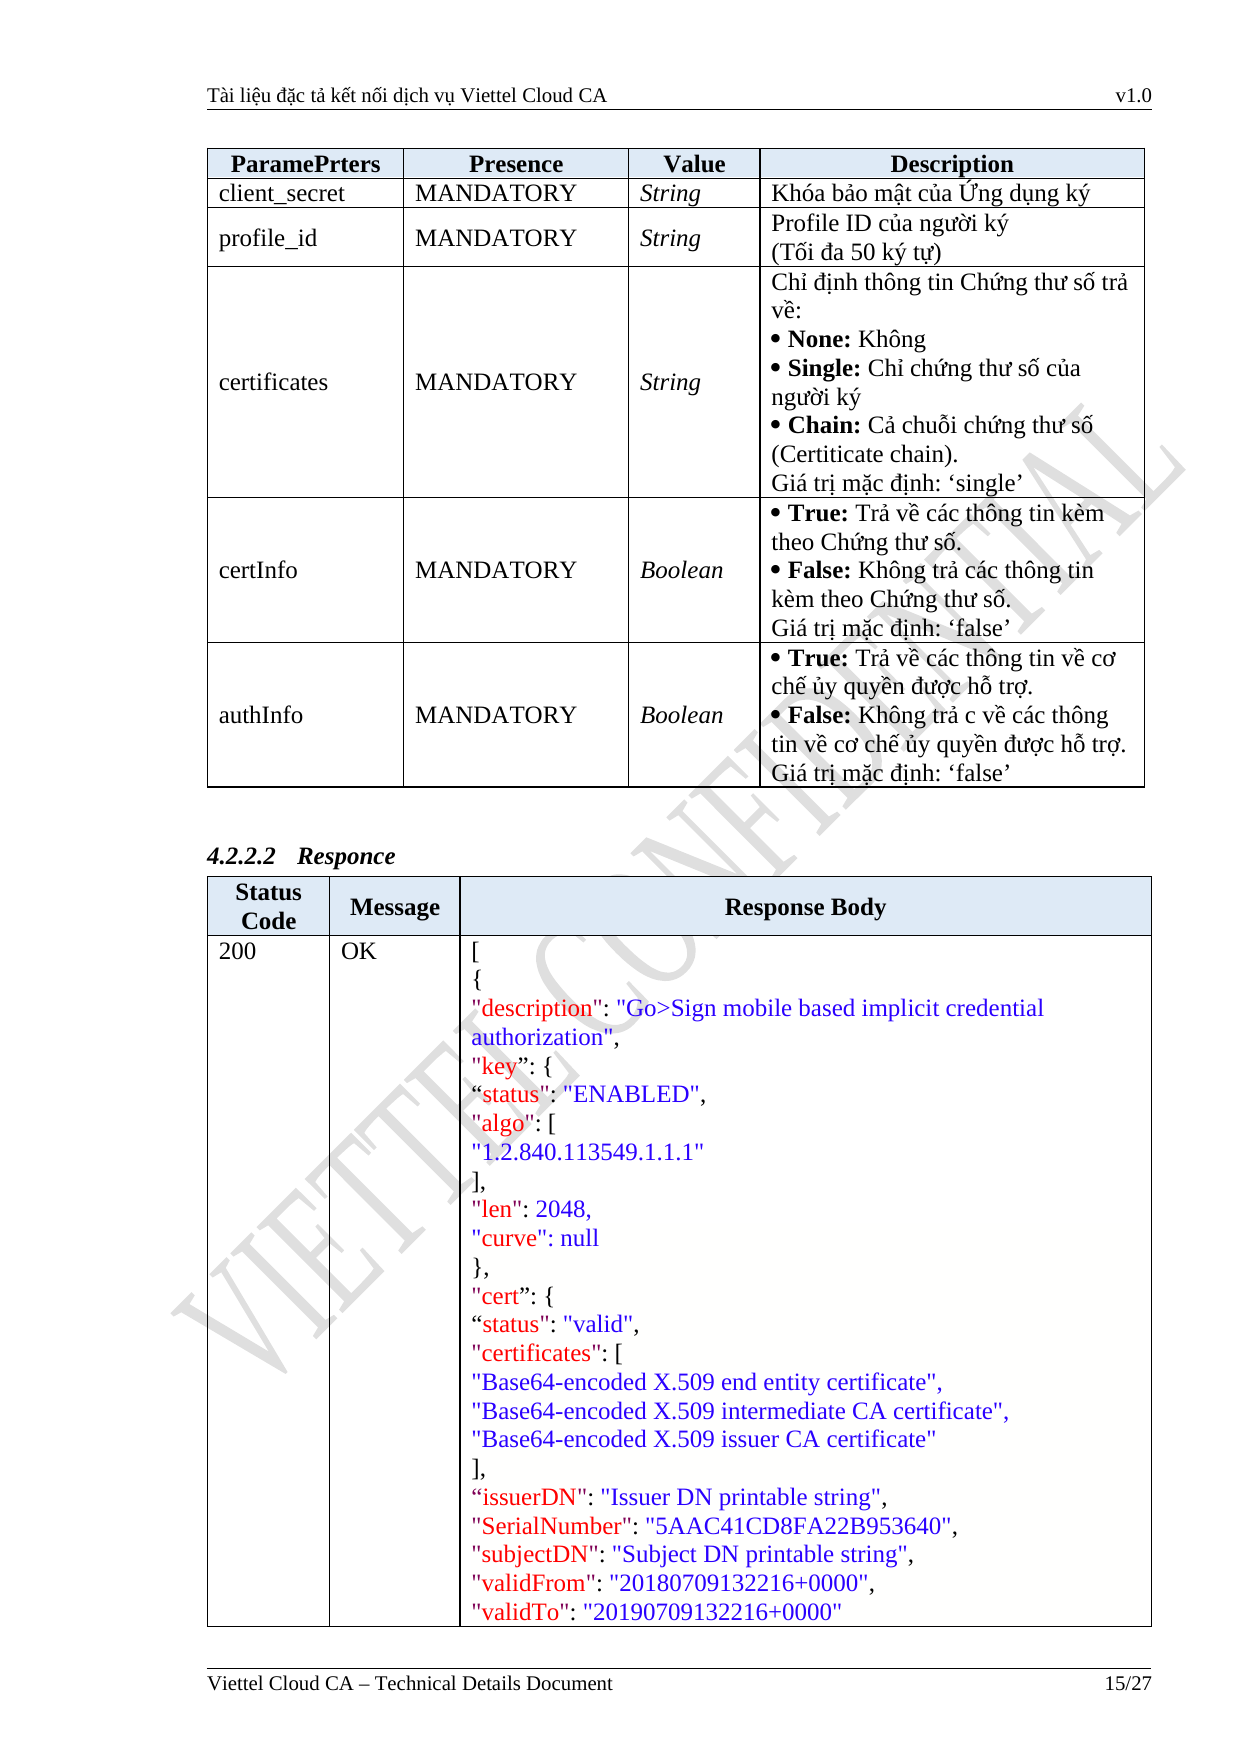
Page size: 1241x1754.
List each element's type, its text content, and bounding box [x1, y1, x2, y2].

table_cell authInfo [208, 643, 403, 786]
table_header Presence [404, 149, 628, 177]
table_cell True: Trả về các thông tin kèm theo Chứng thư số. False: Không trả các thông tin kèm theo Chứng thư số. Giá trị mặc định: ‘false’ [761, 498, 1144, 642]
table_cell profile_id [208, 208, 403, 266]
table_header Status Code [208, 877, 329, 935]
table_cell certInfo [208, 498, 403, 642]
table_cell MANDATORY [404, 643, 628, 786]
table_header Description [761, 149, 1144, 177]
table_cell String [629, 179, 759, 207]
table_header Message [330, 877, 459, 935]
table_header ParamePrters [208, 149, 403, 177]
subtitle Responce [207, 841, 1152, 870]
table_cell Khóa bảo mật của Ứng dụng ký [761, 179, 1144, 207]
table_cell MANDATORY [404, 179, 628, 207]
table_cell MANDATORY [404, 498, 628, 642]
table_cell String [629, 267, 759, 497]
table_header Value [629, 149, 759, 177]
table_cell MANDATORY [404, 267, 628, 497]
table_cell OK [330, 936, 459, 1626]
table_cell True: Trả về các thông tin về cơ chế ủy quyền được hỗ trợ. False: Không trả c về các thông tin về cơ chế ủy quyền được hỗ trợ. Giá trị mặc định: ‘false’ [761, 643, 1144, 786]
table_cell certificates [208, 267, 403, 497]
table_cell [461, 936, 1151, 1626]
table_cell Chỉ định thông tin Chứng thư số trả về: None: Không Single: Chỉ chứng thư số của người ký Chain: Cả chuỗi chứng thư số (Certiticate chain). Giá trị mặc định: ‘single’ [761, 267, 1144, 497]
table_cell client_secret [208, 179, 403, 207]
table_cell Profile ID của người ký (Tối đa 50 ký tự) [761, 208, 1144, 266]
table_cell 200 [208, 936, 329, 1626]
table_cell Boolean [629, 643, 759, 786]
table_cell String [629, 208, 759, 266]
table_header Response Body [461, 877, 1151, 935]
table_cell Boolean [629, 498, 759, 642]
table_cell MANDATORY [404, 208, 628, 266]
